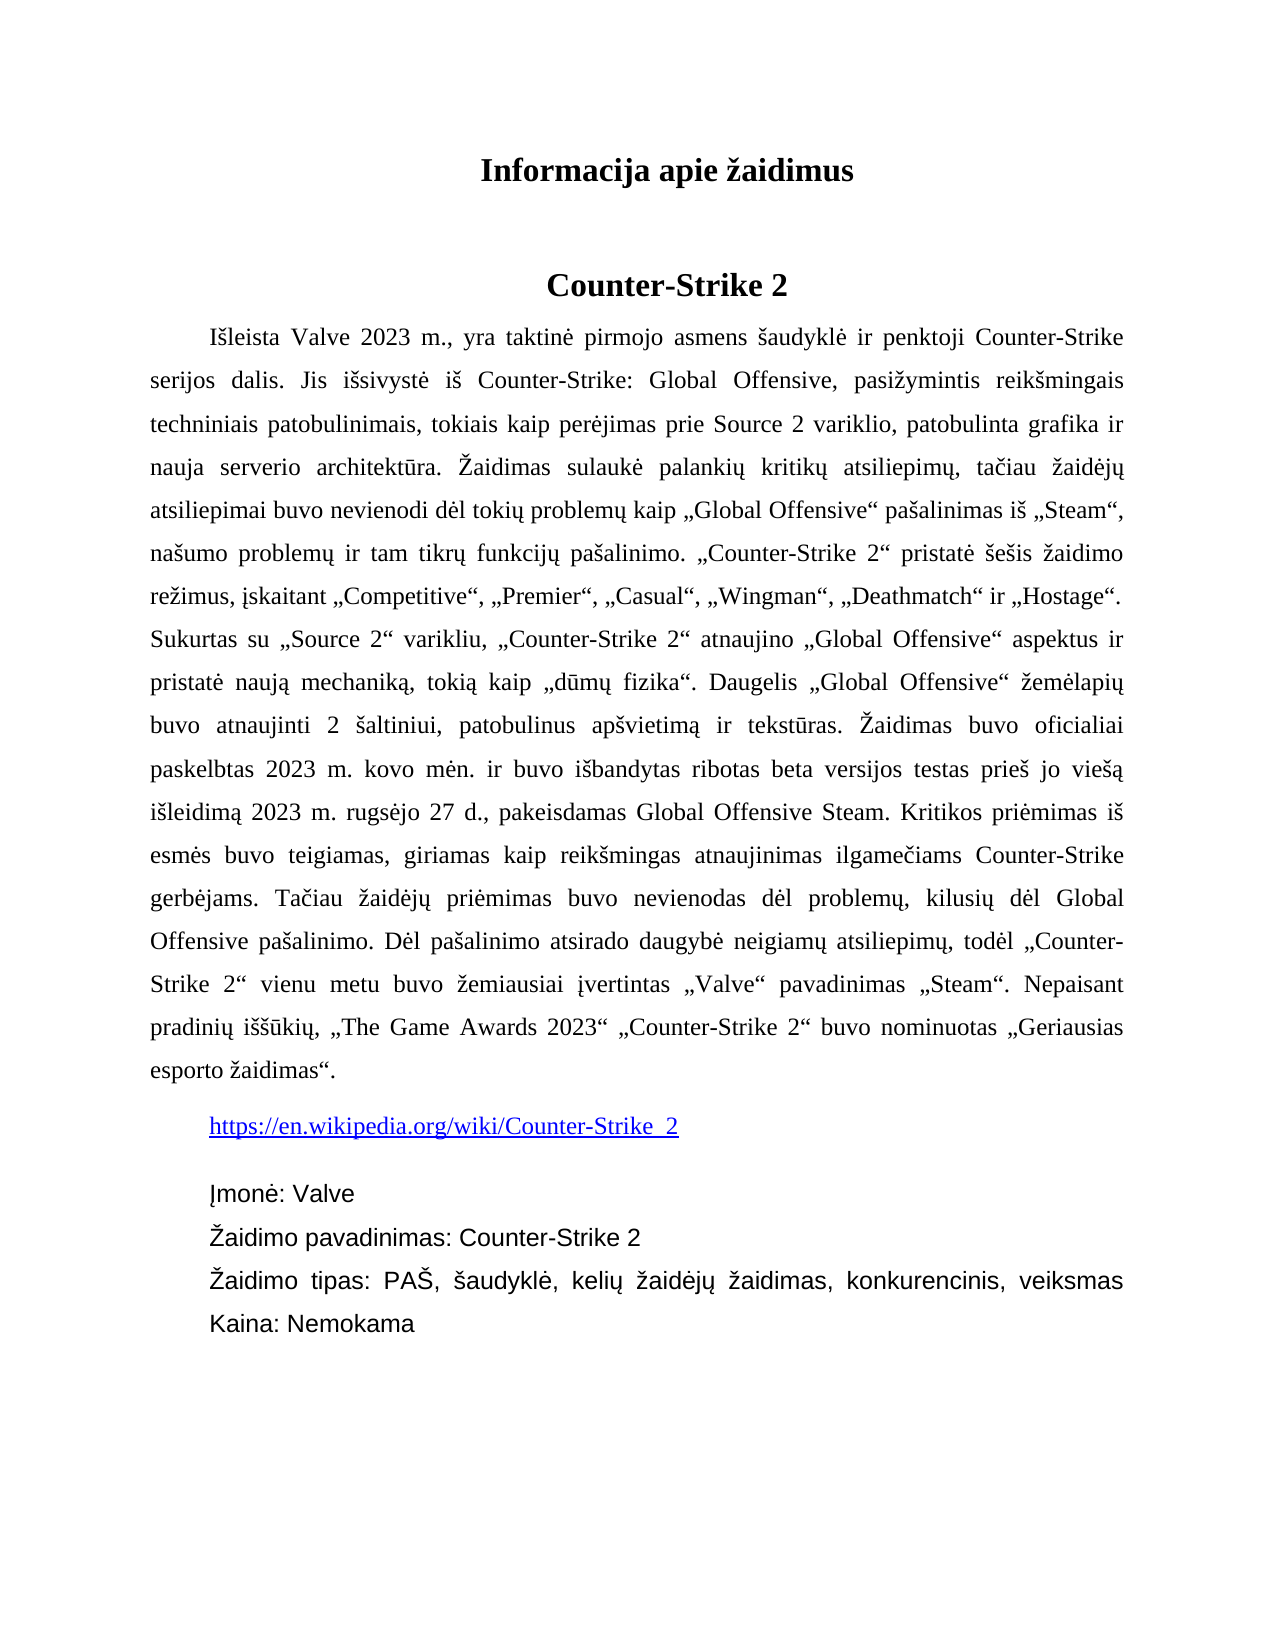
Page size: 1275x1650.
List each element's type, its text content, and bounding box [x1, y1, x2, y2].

text Įmonė: Valve [150, 1179, 1125, 1208]
text https://en.wikipedia.org/wiki/Counter-Strike_2 [150, 1111, 1125, 1140]
text Išleista Valve 2023 m., yra taktinė pirmojo asmens šaudyklė ir penktoji Counter-Strike serijos dalis. Jis išsivystė iš Counter-Strike: Global Offensive, pasižymintis reikšmingais techniniais patobulinimais, tokiais kaip perėjimas prie Source 2 variklio, patobulinta grafika ir nauja serverio architektūra. Žaidimas sulaukė palankių kritikų atsiliepimų, tačiau žaidėjų atsiliepimai buvo nevienodi dėl tokių problemų kaip „Global Offensive“ pašalinimas iš „Steam“, našumo problemų ir tam tikrų funkcijų pašalinimo. „Counter-Strike 2“ pristatė šešis žaidimo režimus, įskaitant „Competitive“, „Premier“, „Casual“, „Wingman“, „Deathmatch“ ir „Hostage“. [150, 322, 1125, 610]
text Žaidimo tipas: PAŠ, šaudyklė, kelių žaidėjų žaidimas, konkurencinis, veiksmas Kaina: Nemokama [209, 1266, 1125, 1337]
text Sukurtas su „Source 2“ varikliu, „Counter-Strike 2“ atnaujino „Global Offensive“ aspektus ir pristatė naują mechaniką, tokią kaip „dūmų fizika“. Daugelis „Global Offensive“ žemėlapių buvo atnaujinti 2 šaltiniui, patobulinus apšvietimą ir tekstūras. Žaidimas buvo oficialiai paskelbtas 2023 m. kovo mėn. ir buvo išbandytas ribotas beta versijos testas prieš jo viešą išleidimą 2023 m. rugsėjo 27 d., pakeisdamas Global Offensive Steam. Kritikos priėmimas iš esmės buvo teigiamas, giriamas kaip reikšmingas atnaujinimas ilgamečiams Counter-Strike gerbėjams. Tačiau žaidėjų priėmimas buvo nevienodas dėl problemų, kilusių dėl Global Offensive pašalinimo. Dėl pašalinimo atsirado daugybė neigiamų atsiliepimų, todėl „Counter-Strike 2“ vienu metu buvo žemiausiai įvertintas „Valve“ pavadinimas „Steam“. Nepaisant pradinių iššūkių, „The Game Awards 2023“ „Counter-Strike 2“ buvo nominuotas „Geriausias esporto žaidimas“. [150, 624, 1125, 1084]
text Informacija apie žaidimus [150, 150, 1125, 188]
text Žaidimo pavadinimas: Counter-Strike 2 [150, 1222, 1125, 1251]
text Counter-Strike 2 [150, 265, 1125, 303]
